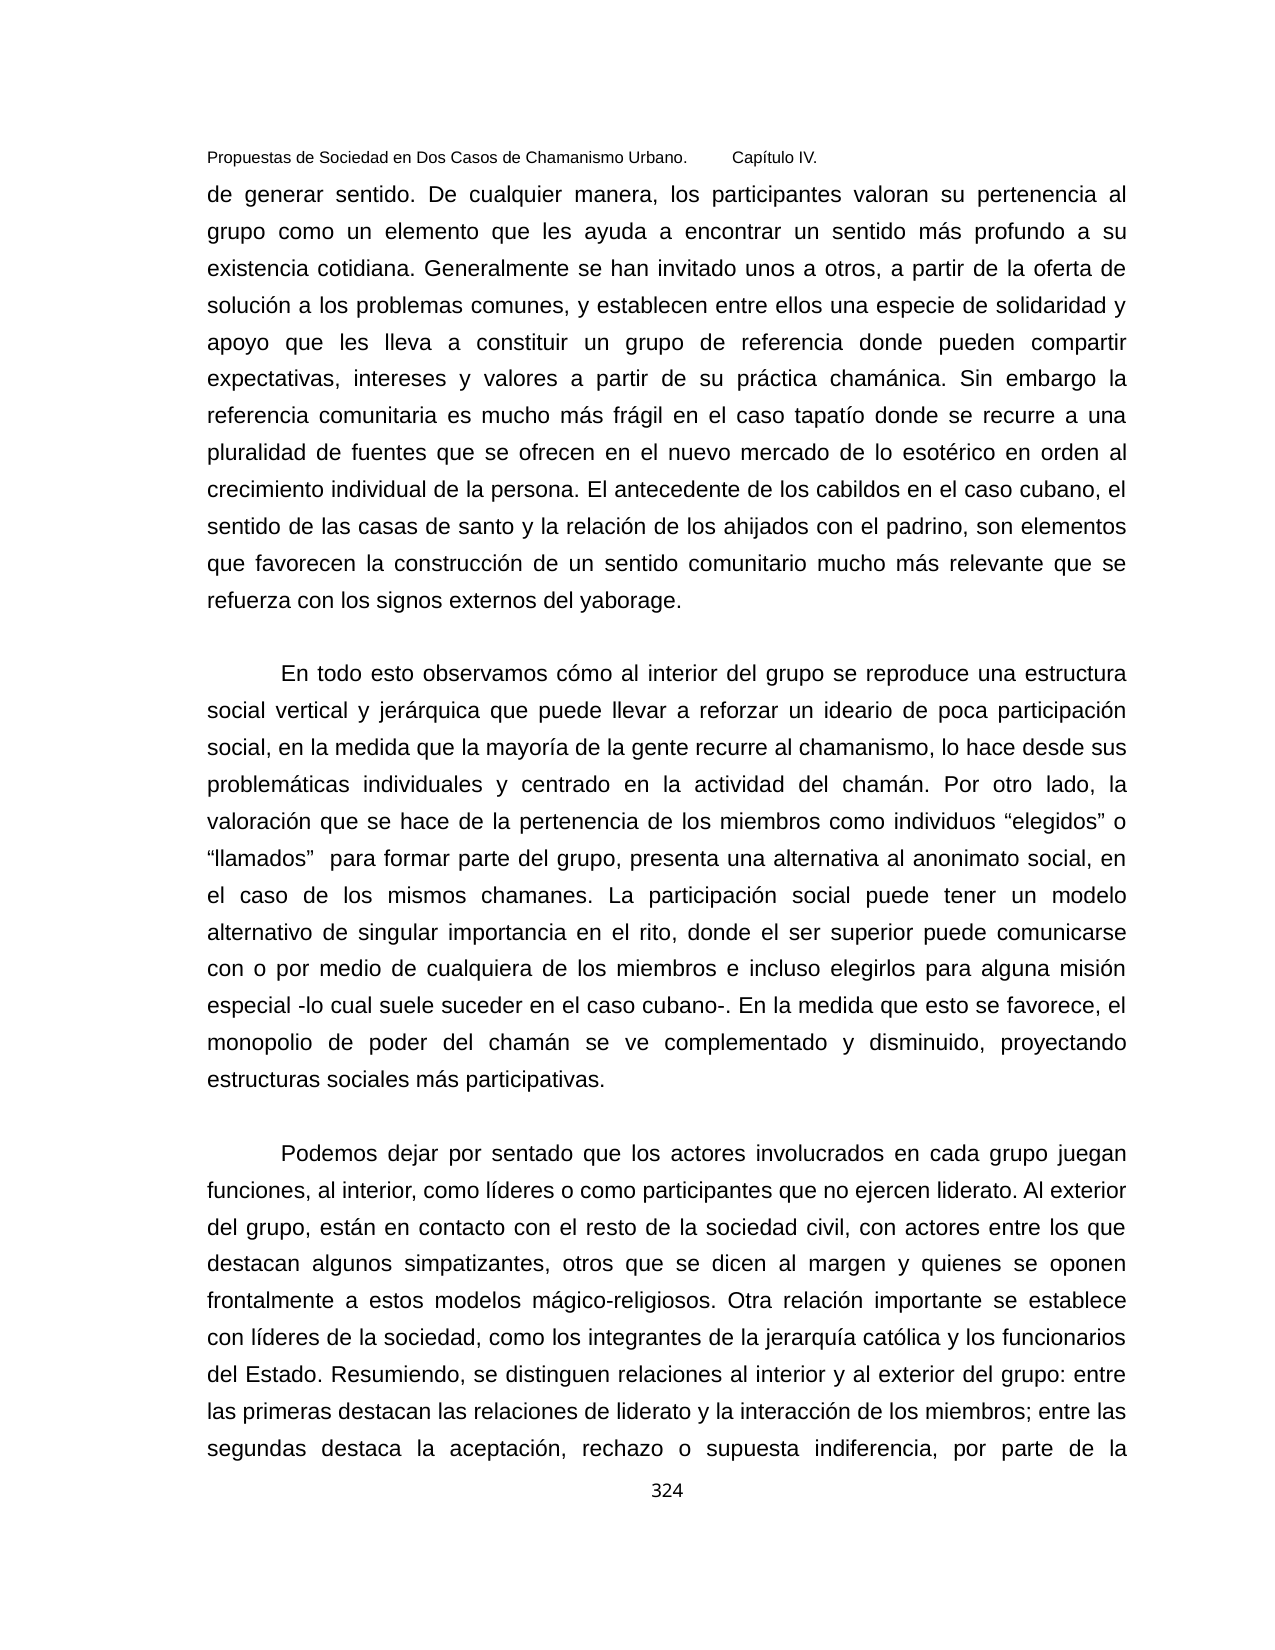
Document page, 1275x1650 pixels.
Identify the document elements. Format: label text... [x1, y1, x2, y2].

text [207, 181, 1127, 613]
text En todo esto observamos cómo al interior del grupo se reproduce una estructura social vertical y jerárquica que puede llevar a reforzar un ideario de poca participación social, en la medida que la mayoría de la gente recurre al chamanismo, lo hace desde sus problemáticas individuales y centrado en la actividad del chamán. Por otro lado, la valoración que se hace de la pertenencia de los miembros como individuos “elegidos” o “llamados” para formar parte del grupo, presenta una alternativa al anonimato social, en el caso de los mismos chamanes. La participación social puede tener un modelo alternativo de singular importancia en el rito, donde el ser superior puede comunicarse con o por medio de cualquiera de los miembros e incluso elegirlos para alguna misión especial -lo cual suele suceder en el caso cubano-. En la medida que esto se favorece, el monopolio de poder del chamán se ve complementado y disminuido, proyectando estructuras sociales más participativas. [207, 660, 1127, 1092]
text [207, 1140, 1127, 1461]
